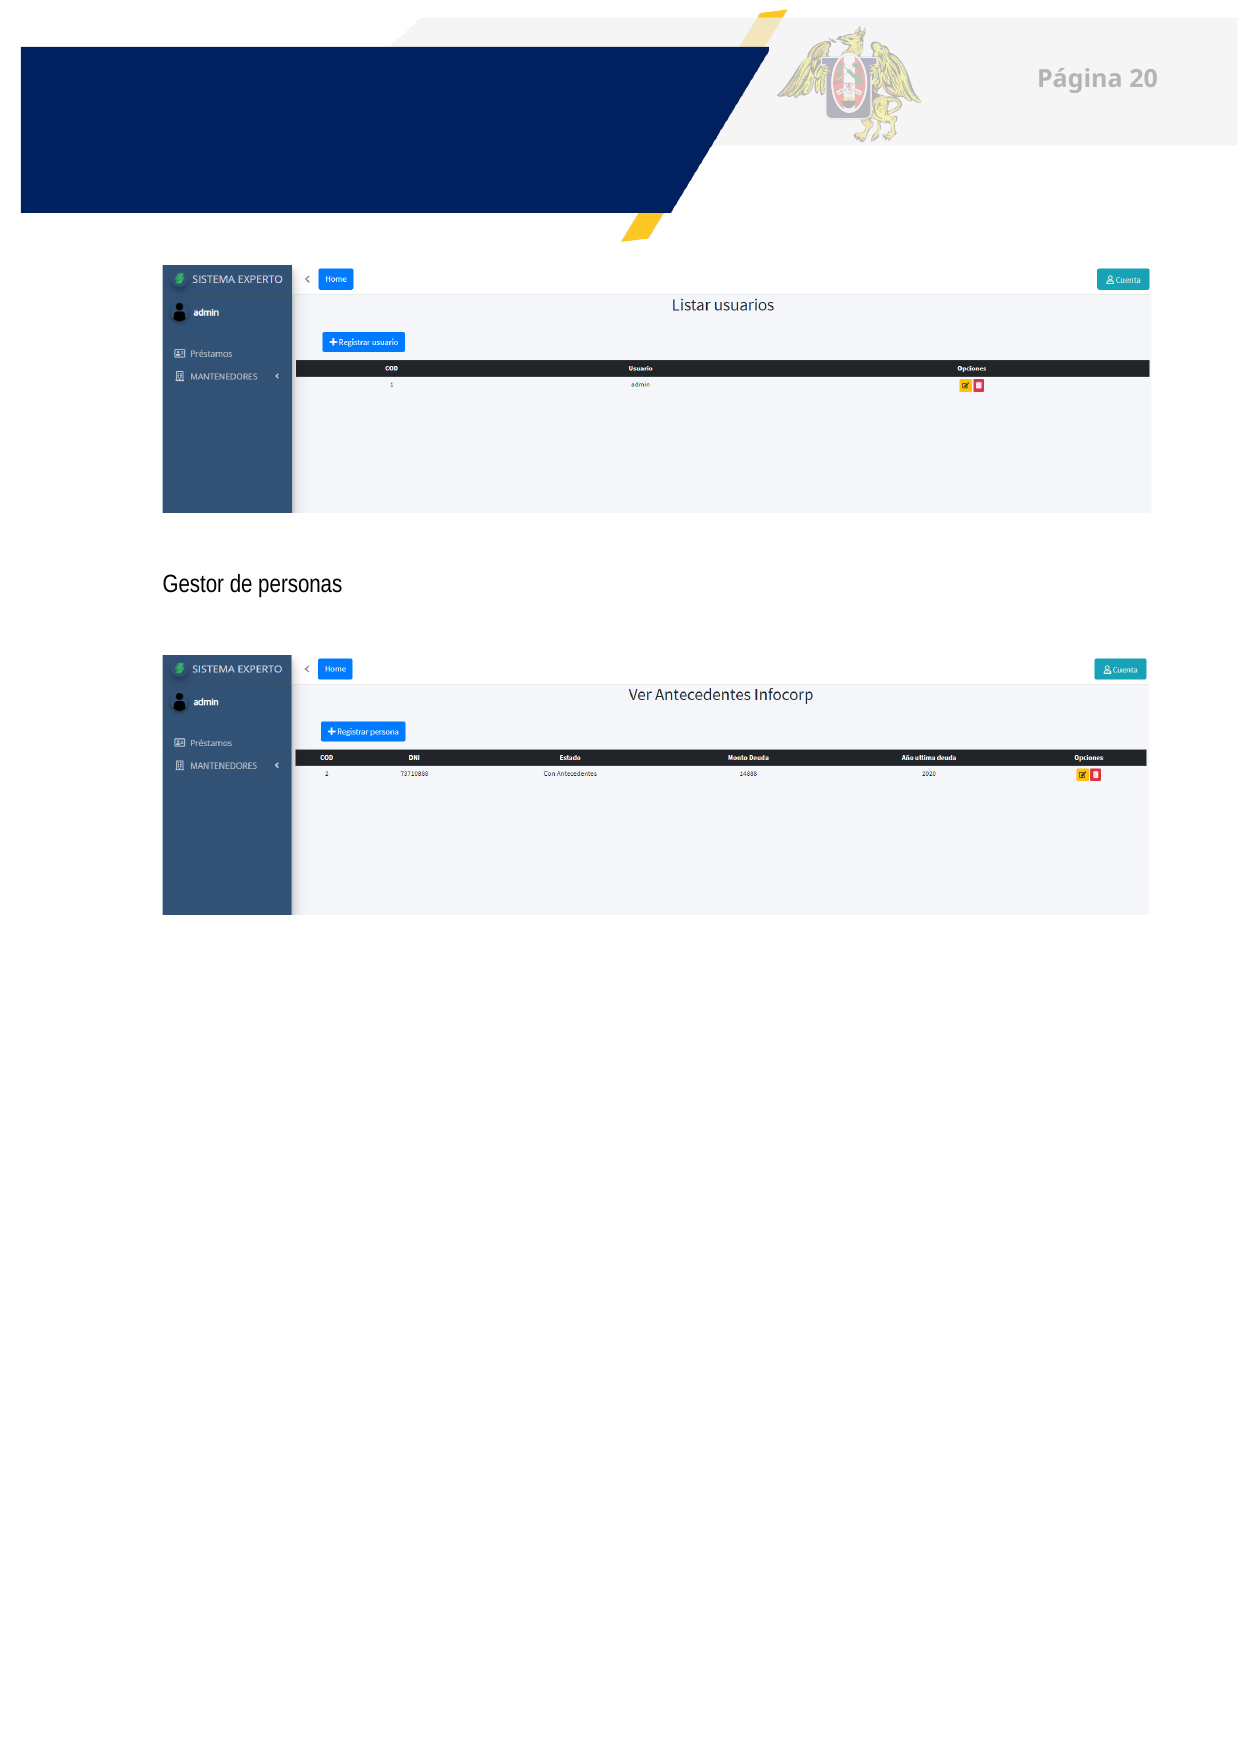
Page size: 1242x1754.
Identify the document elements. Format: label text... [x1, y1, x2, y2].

picture [18, 10, 1237, 242]
text Gestor de personas [162, 569, 1087, 598]
picture [162, 655, 1149, 915]
picture [162, 265, 1152, 513]
